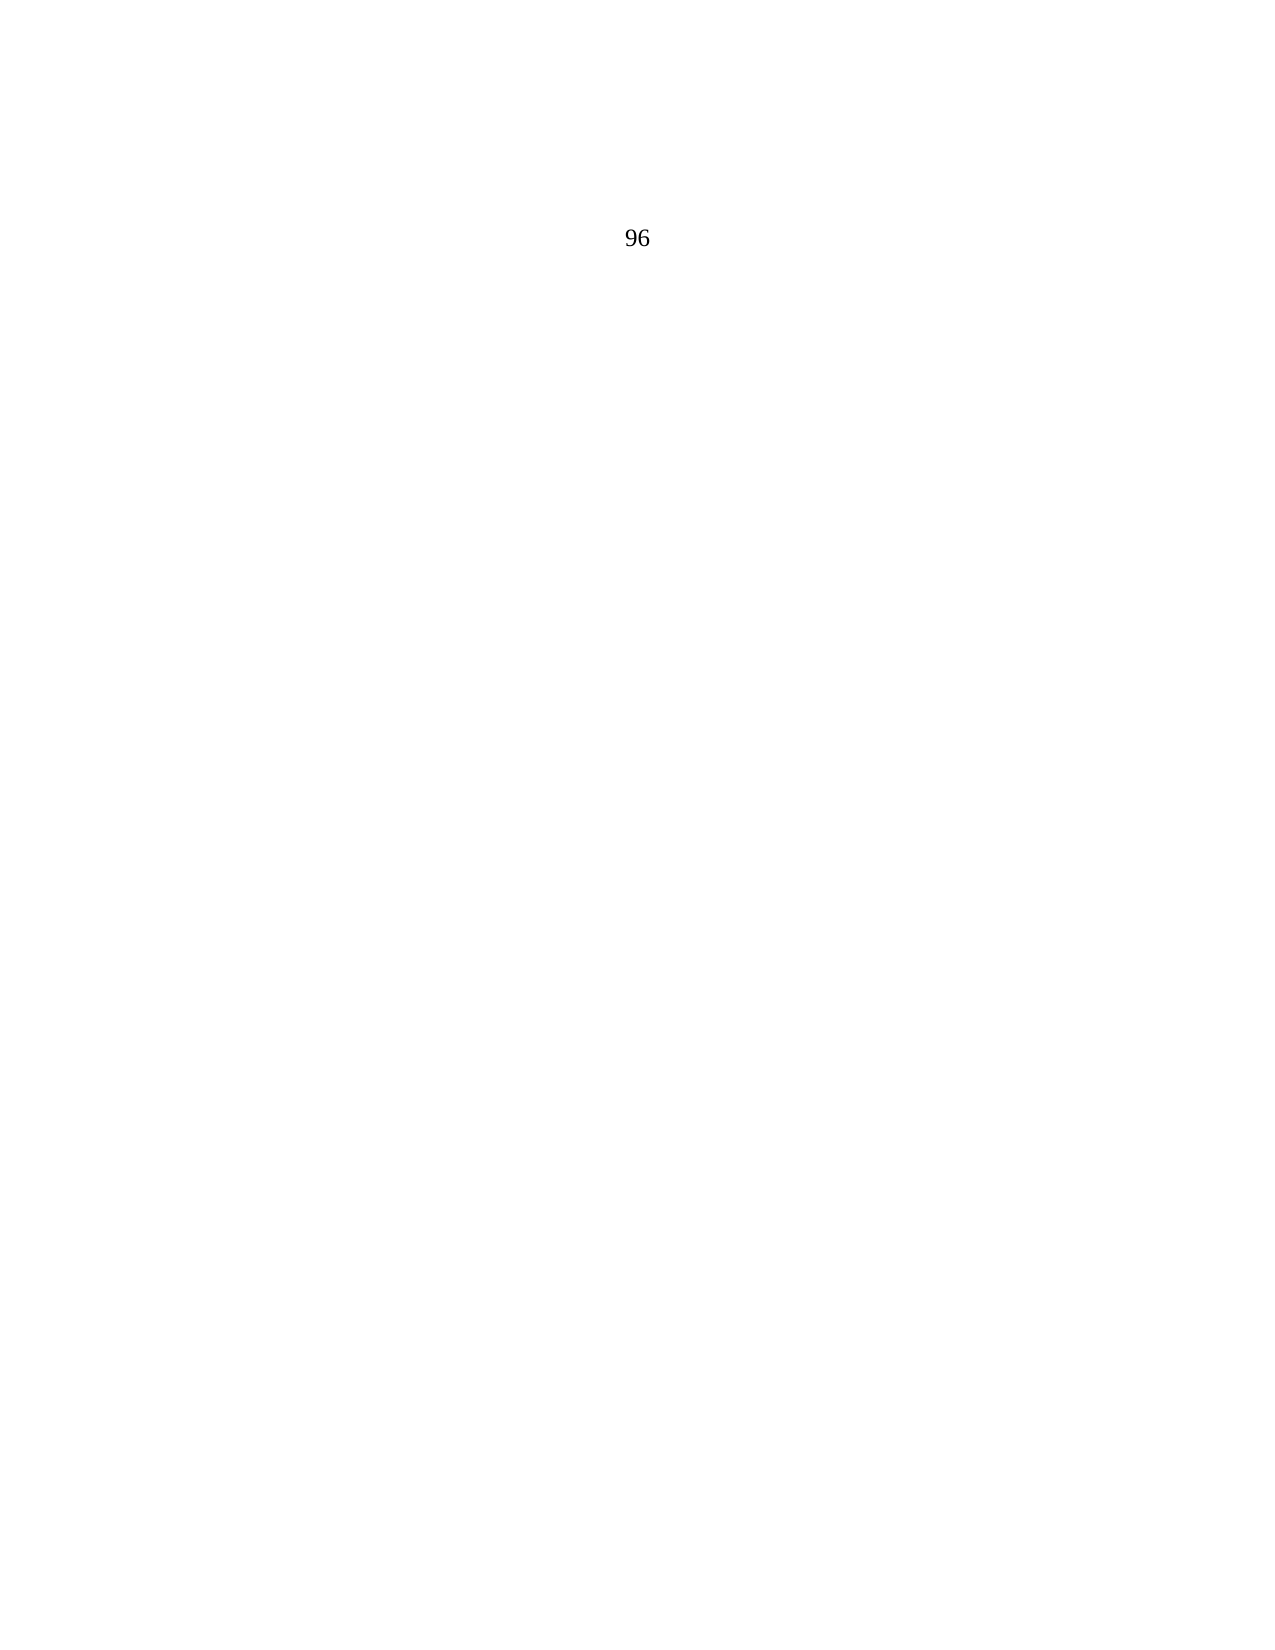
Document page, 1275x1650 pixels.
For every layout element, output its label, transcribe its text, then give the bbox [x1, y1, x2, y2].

text 96 [112, 223, 1162, 252]
